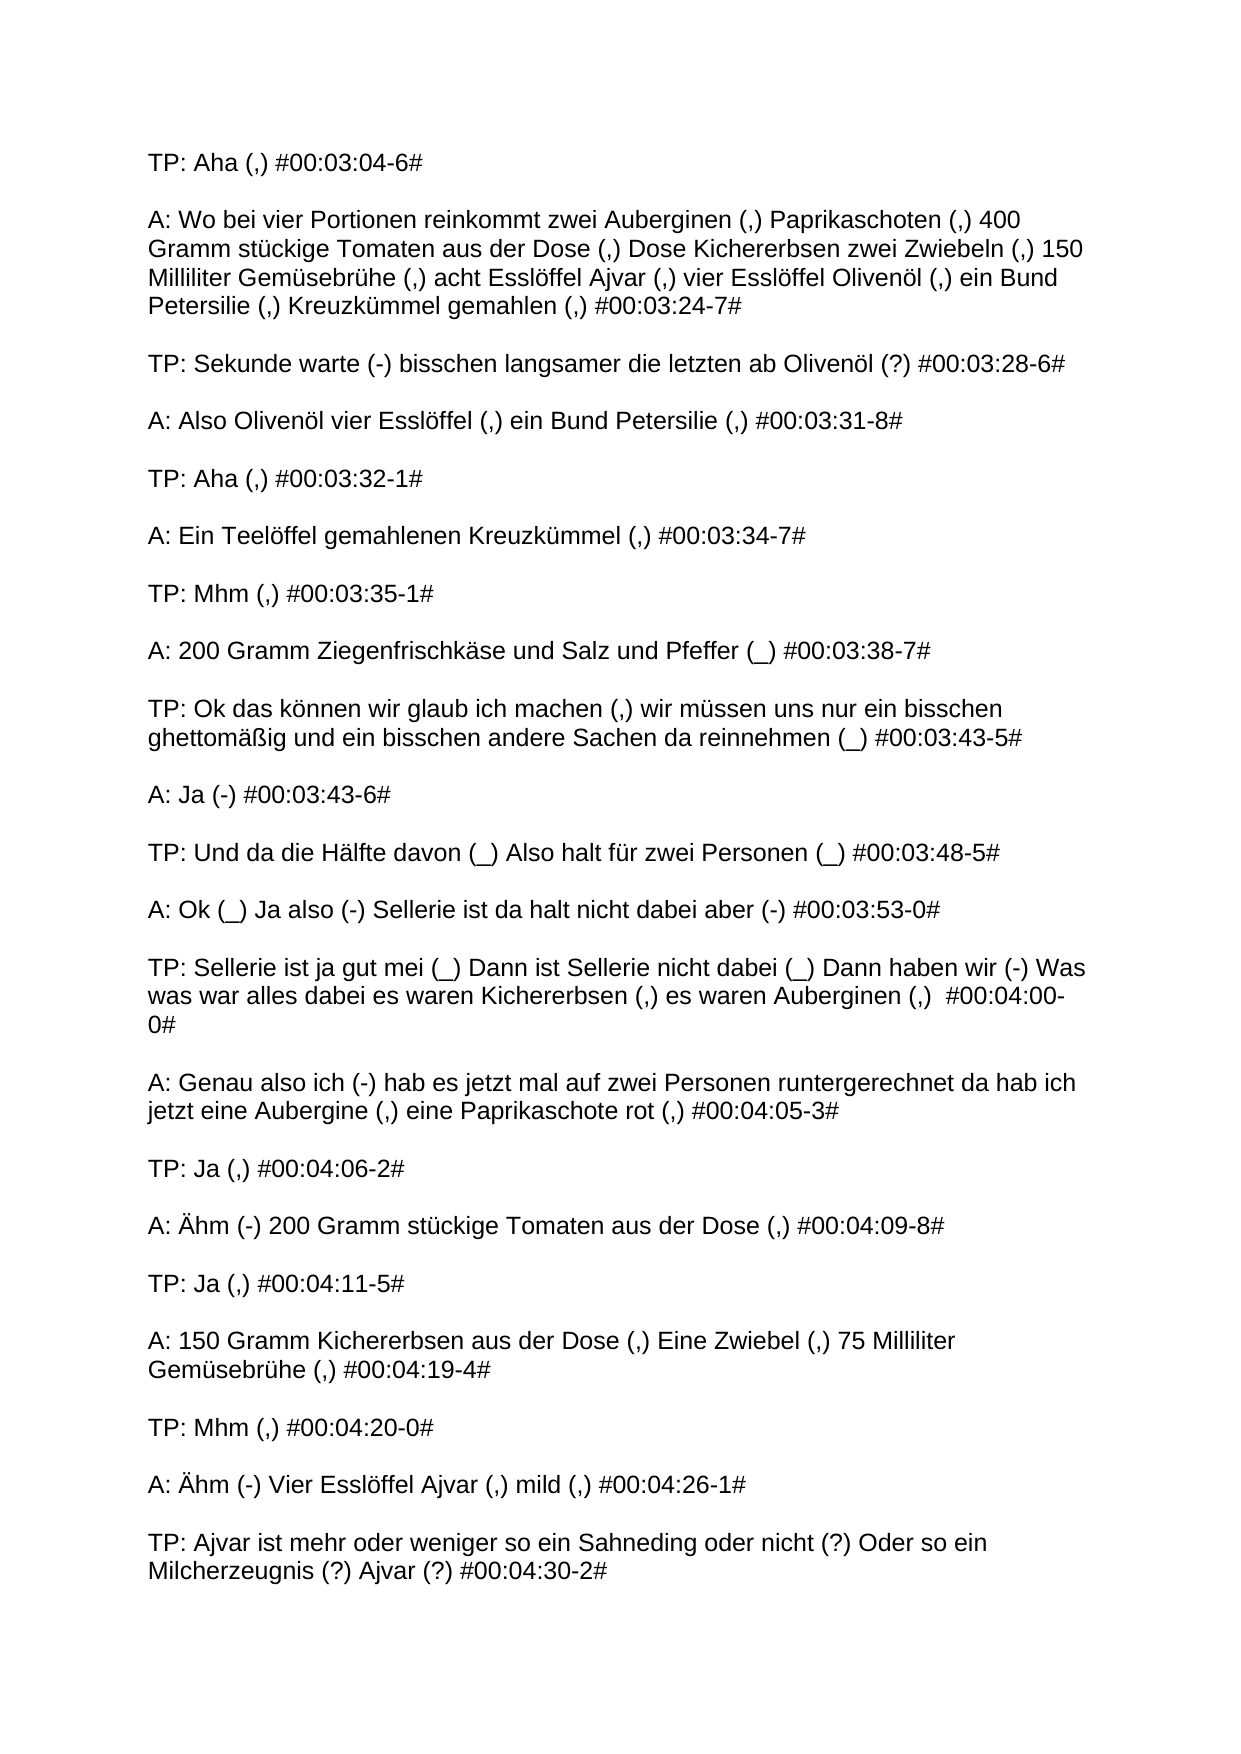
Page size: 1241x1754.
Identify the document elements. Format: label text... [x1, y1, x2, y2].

text TP: Ja (,) #00:04:06-2# [148, 1154, 1093, 1183]
text TP: Sekunde warte (-) bisschen langsamer die letzten ab Olivenöl (?) #00:03:28-6# [148, 349, 1093, 378]
text A: Ok (_) Ja also (-) Sellerie ist da halt nicht dabei aber (-) #00:03:53-0# [148, 895, 1093, 924]
text A: 200 Gramm Ziegenfrischkäse und Salz und Pfeffer (_) #00:03:38-7# [148, 636, 1093, 665]
text A: Wo bei vier Portionen reinkommt zwei Auberginen (,) Paprikaschoten (,) 400 Gramm stückige Tomaten aus der Dose (,) Dose Kichererbsen zwei Zwiebeln (,) 150 Milliliter Gemüsebrühe (,) acht Esslöffel Ajvar (,) vier Esslöffel Olivenöl (,) ein Bund Petersilie (,) Kreuzkümmel gemahlen (,) #00:03:24-7# [148, 205, 1093, 320]
text A: Also Olivenöl vier Esslöffel (,) ein Bund Petersilie (,) #00:03:31-8# [148, 406, 1093, 435]
text TP: Aha (,) #00:03:04-6# [148, 148, 1093, 176]
text A: Genau also ich (-) hab es jetzt mal auf zwei Personen runtergerechnet da hab ich jetzt eine Aubergine (,) eine Paprikaschote rot (,) #00:04:05-3# [148, 1068, 1093, 1125]
text TP: Mhm (,) #00:03:35-1# [148, 579, 1093, 608]
text TP: Ok das können wir glaub ich machen (,) wir müssen uns nur ein bisschen ghettomäßig und ein bisschen andere Sachen da reinnehmen (_) #00:03:43-5# [148, 694, 1093, 751]
text TP: Ja (,) #00:04:11-5# [148, 1269, 1093, 1298]
text A: Ja (-) #00:03:43-6# [148, 780, 1093, 809]
text TP: Mhm (,) #00:04:20-0# [148, 1413, 1093, 1441]
text A: 150 Gramm Kichererbsen aus der Dose (,) Eine Zwiebel (,) 75 Milliliter Gemüsebrühe (,) #00:04:19-4# [148, 1326, 1093, 1384]
text TP: Und da die Hälfte davon (_) Also halt für zwei Personen (_) #00:03:48-5# [148, 838, 1093, 866]
text A: Ähm (-) 200 Gramm stückige Tomaten aus der Dose (,) #00:04:09-8# [148, 1211, 1093, 1240]
text A: Ähm (-) Vier Esslöffel Ajvar (,) mild (,) #00:04:26-1# [148, 1470, 1093, 1499]
text TP: Aha (,) #00:03:32-1# [148, 464, 1093, 493]
text TP: Ajvar ist mehr oder weniger so ein Sahneding oder nicht (?) Oder so ein Milcherzeugnis (?) Ajvar (?) #00:04:30-2# [148, 1528, 1093, 1585]
text A: Ein Teelöffel gemahlenen Kreuzkümmel (,) #00:03:34-7# [148, 521, 1093, 550]
text TP: Sellerie ist ja gut mei (_) Dann ist Sellerie nicht dabei (_) Dann haben wir (-) Was was war alles dabei es waren Kichererbsen (,) es waren Auberginen (,) #00:04:00-0# [148, 953, 1093, 1039]
